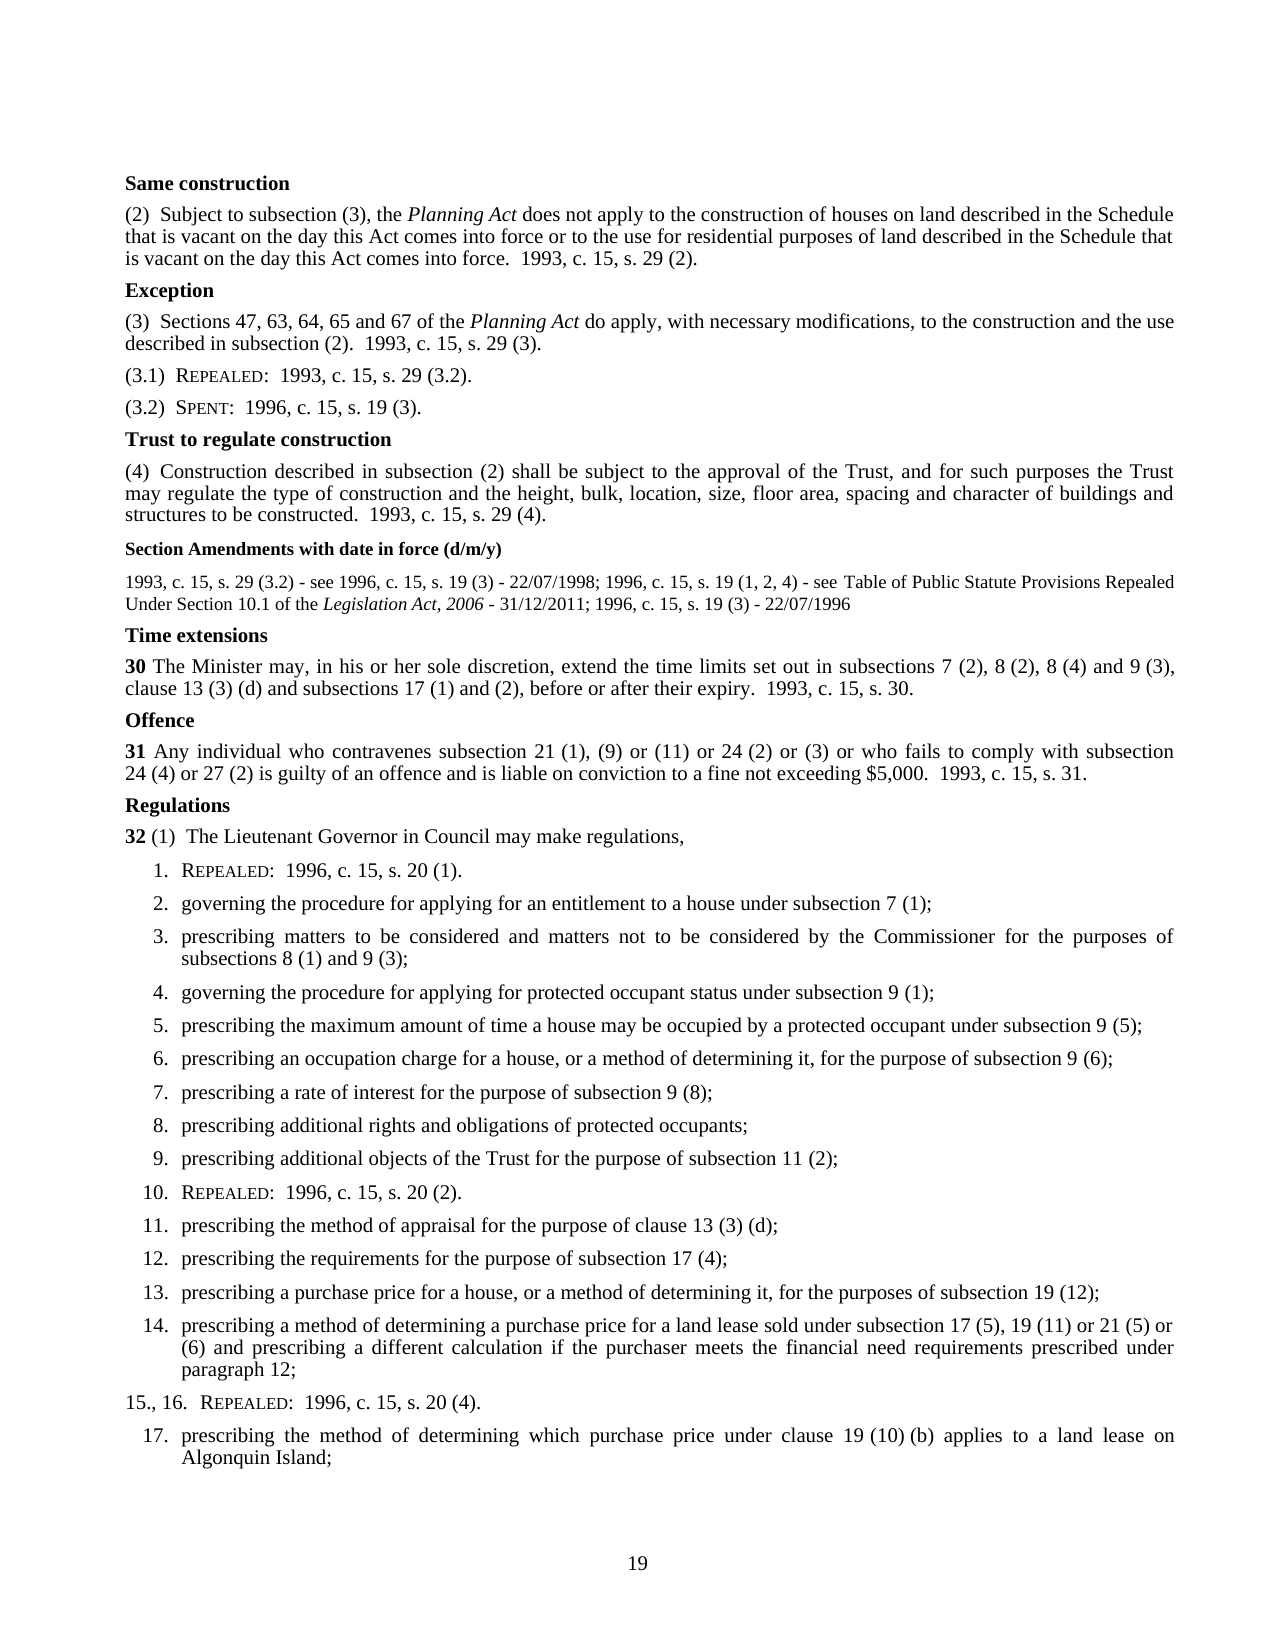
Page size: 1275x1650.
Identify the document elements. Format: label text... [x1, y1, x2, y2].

text 2. governing the procedure for applying for an entitlement to a house under subsection 7 (1); [125, 893, 1175, 915]
text 1993, c. 15, s. 29 (3.2) - see 1996, c. 15, s. 19 (3) - 22/07/1998; 1996, c. 15, s. 19 (1, 2, 4) - see Table of Public Statute Provisions Repealed Under Section 10.1 of the Legislation Act, 2006 - 31/12/2011; 1996, c. 15, s. 19 (3) - 22/07/1996 [125, 571, 1175, 614]
text Same construction [125, 175, 1175, 194]
text 8. prescribing additional rights and obligations of protected occupants; [125, 1115, 1175, 1137]
text 6. prescribing an occupation charge for a house, or a method of determining it, for the purpose of subsection 9 (6); [125, 1048, 1175, 1070]
text (3.2) Spent: 1996, c. 15, s. 19 (3). [125, 397, 1175, 419]
text (2) Subject to subsection (3), the Planning Act does not apply to the construction of houses on land described in the Schedule that is vacant on the day this Act comes into force or to the use for residential purposes of land described in the Schedule that is vacant on the day this Act comes into force. 1993, c. 15, s. 29 (2). [125, 204, 1175, 269]
text 7. prescribing a rate of interest for the purpose of subsection 9 (8); [125, 1082, 1175, 1103]
text (3) Sections 47, 63, 64, 65 and 67 of the Planning Act do apply, with necessary modifications, to the construction and the use described in subsection (2). 1993, c. 15, s. 29 (3). [125, 311, 1175, 355]
text Regulations [125, 797, 1175, 816]
text 4. governing the procedure for applying for protected occupant status under subsection 9 (1); [125, 982, 1175, 1003]
text 13. prescribing a purchase price for a house, or a method of determining it, for the purposes of subsection 19 (12); [125, 1282, 1175, 1303]
text 10. Repealed: 1996, c. 15, s. 20 (2). [125, 1182, 1175, 1203]
text Time extensions [125, 627, 1175, 646]
text 32 (1) The Lieutenant Governor in Council may make regulations, [125, 827, 1175, 848]
text 15., 16. Repealed: 1996, c. 15, s. 20 (4). [125, 1392, 1175, 1414]
text 30 The Minister may, in his or her sole discretion, extend the time limits set out in subsections 7 (2), 8 (2), 8 (4) and 9 (3), clause 13 (3) (d) and subsections 17 (1) and (2), before or after their expiry. 1993, c. 15, s. 30. [125, 656, 1175, 700]
text 12. prescribing the requirements for the purpose of subsection 17 (4); [125, 1248, 1175, 1270]
text 9. prescribing additional objects of the Trust for the purpose of subsection 11 (2); [125, 1148, 1175, 1170]
text 31 Any individual who contravenes subsection 21 (1), (9) or (11) or 24 (2) or (3) or who fails to comply with subsection 24 (4) or 27 (2) is guilty of an offence and is liable on conviction to a fine not exceeding $5,000. 1993, c. 15, s. 31. [125, 741, 1175, 785]
text (3.1) Repealed: 1993, c. 15, s. 29 (3.2). [125, 365, 1175, 387]
text 14. prescribing a method of determining a purchase price for a land lease sold under subsection 17 (5), 19 (11) or 21 (5) or (6) and prescribing a different calculation if the purchaser meets the financial need requirements prescribed under paragraph 12; [125, 1315, 1175, 1380]
text 5. prescribing the maximum amount of time a house may be occupied by a protected occupant under subsection 9 (5); [125, 1015, 1175, 1037]
text 1. Repealed: 1996, c. 15, s. 20 (1). [125, 860, 1175, 882]
text Exception [125, 282, 1175, 301]
text 11. prescribing the method of appraisal for the purpose of clause 13 (3) (d); [125, 1215, 1175, 1237]
text 17. prescribing the method of determining which purchase price under clause 19 (10) (b) applies to a land lease on Algonquin Island; [125, 1425, 1175, 1469]
text (4) Construction described in subsection (2) shall be subject to the approval of the Trust, and for such purposes the Trust may regulate the type of construction and the height, bulk, location, size, floor area, spacing and character of buildings and structures to be constructed. 1993, c. 15, s. 29 (4). [125, 461, 1175, 526]
text Offence [125, 712, 1175, 731]
text Trust to regulate construction [125, 432, 1175, 450]
text Section Amendments with date in force (d/m/y) [125, 538, 1175, 559]
text 3. prescribing matters to be considered and matters not to be considered by the Commissioner for the purposes of subsections 8 (1) and 9 (3); [125, 927, 1175, 970]
